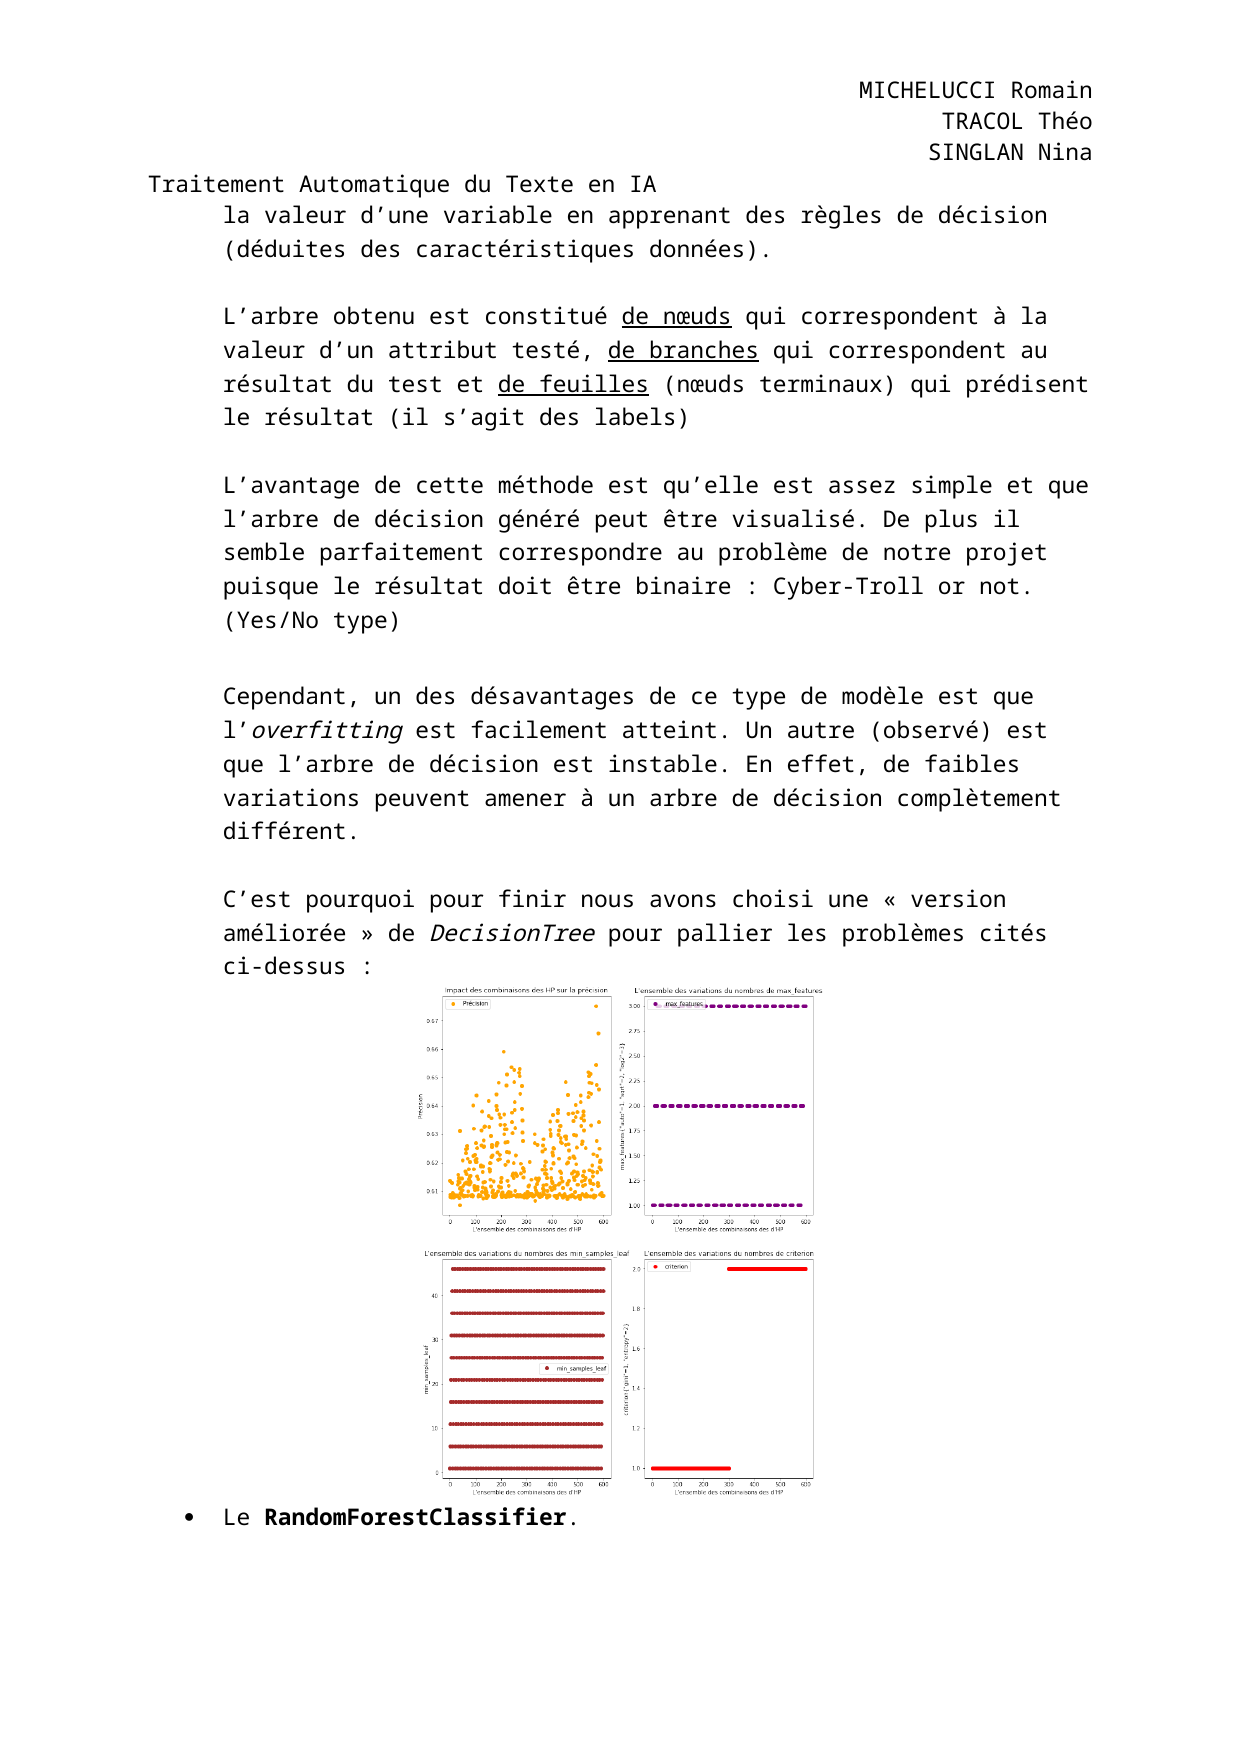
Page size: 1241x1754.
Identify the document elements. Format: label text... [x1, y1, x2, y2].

list L’avantage de cette méthode est qu’elle est assez simple et que l’arbre de décision généré peut être visualisé. De plus il semble parfaitement correspondre au problème de notre projet puisque le résultat doit être binaire : Cyber-Troll or not. (Yes/No type) [223, 469, 1093, 635]
picture [414, 984, 826, 1499]
list Le RandomForestClassifier. [185, 1501, 1093, 1532]
list C’est pourquoi pour finir nous avons choisi une « version améliorée » de DecisionTree pour pallier les problèmes cités ci-dessus : [223, 883, 1093, 982]
list Cependant, un des désavantages de ce type de modèle est que l’overfitting est facilement atteint. Un autre (observé) est que l’arbre de décision est instable. En effet, de faibles variations peuvent amener à un arbre de décision complètement différent. [223, 680, 1093, 847]
list L’arbre obtenu est constitué de nœuds qui correspondent à la valeur d’un attribut testé, de branches qui correspondent au résultat du test et de feuilles (nœuds terminaux) qui prédisent le résultat (il s’agit des labels) [223, 300, 1093, 432]
